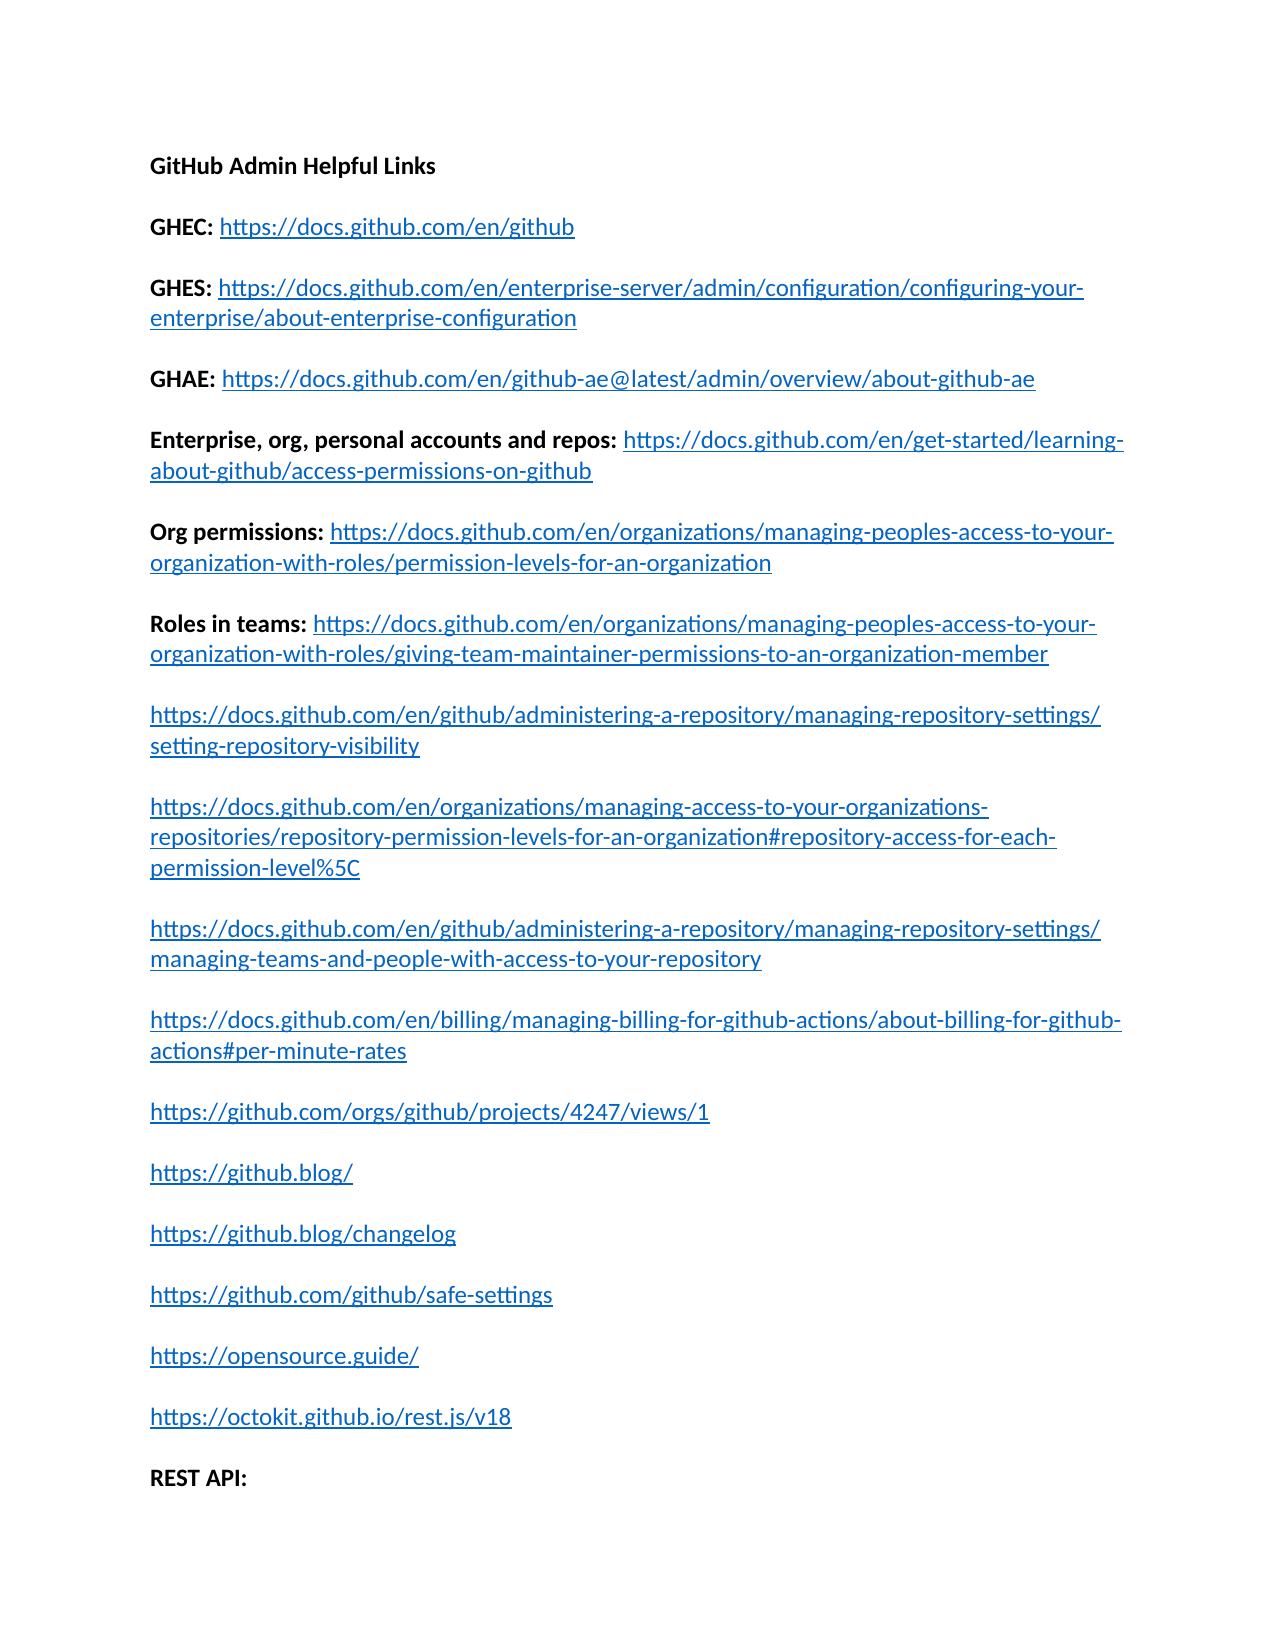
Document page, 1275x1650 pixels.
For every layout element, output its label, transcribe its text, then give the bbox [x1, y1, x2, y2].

text https://github.com/github/safe-settings [150, 1279, 1125, 1310]
text GHES: https://docs.github.com/en/enterprise-server/admin/configuration/configuring-your-enterprise/about-enterprise-configuration [150, 272, 1125, 333]
text https://opensource.guide/ [150, 1340, 1125, 1371]
text Roles in teams: https://docs.github.com/en/organizations/managing-peoples-access-to-your-organization-with-roles/giving-team-maintainer-permissions-to-an-organization-member [150, 608, 1125, 669]
text GHAE: https://docs.github.com/en/github-ae@latest/admin/overview/about-github-ae [150, 364, 1125, 394]
text Org permissions: https://docs.github.com/en/organizations/managing-peoples-access-to-your-organization-with-roles/permission-levels-for-an-organization [150, 516, 1125, 577]
text https://github.blog/changelog [150, 1218, 1125, 1249]
text https://github.com/orgs/github/projects/4247/views/1 [150, 1096, 1125, 1127]
text https://docs.github.com/en/github/administering-a-repository/managing-repository-settings/setting-repository-visibility [150, 699, 1125, 760]
text GHEC: https://docs.github.com/en/github [150, 211, 1125, 242]
text https://docs.github.com/en/billing/managing-billing-for-github-actions/about-billing-for-github-actions#per-minute-rates [150, 1004, 1125, 1066]
text https://docs.github.com/en/organizations/managing-access-to-your-organizations-repositories/repository-permission-levels-for-an-organization#repository-access-for-each-permission-level%5C [150, 791, 1125, 882]
text REST API: [150, 1462, 1125, 1493]
text https://github.blog/ [150, 1157, 1125, 1188]
text https://docs.github.com/en/github/administering-a-repository/managing-repository-settings/managing-teams-and-people-with-access-to-your-repository [150, 913, 1125, 974]
text Enterprise, org, personal accounts and repos: https://docs.github.com/en/get-started/learning-about-github/access-permissions-on-github [150, 425, 1125, 486]
text https://octokit.github.io/rest.js/v18 [150, 1401, 1125, 1432]
text GitHub Admin Helpful Links [150, 150, 1125, 181]
